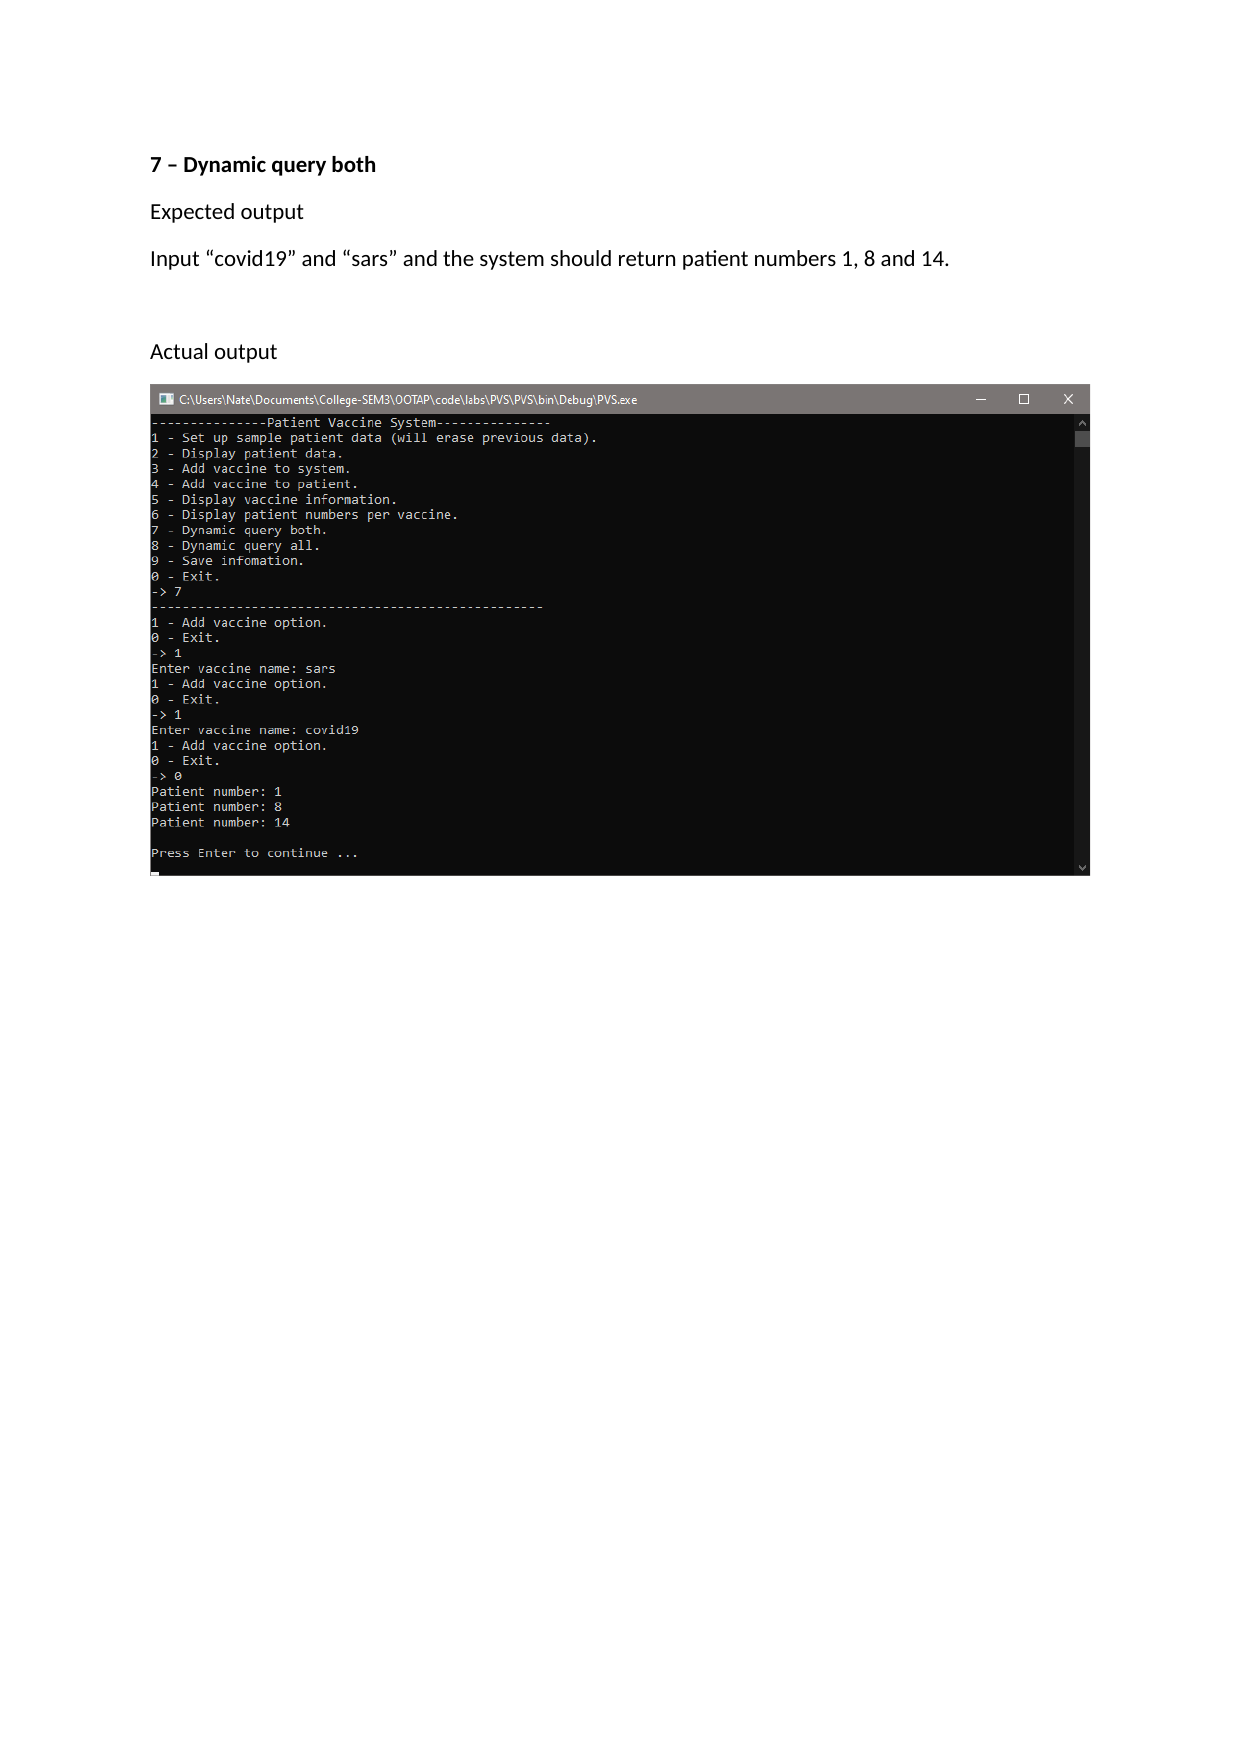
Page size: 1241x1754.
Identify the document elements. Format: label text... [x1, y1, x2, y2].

picture [150, 384, 1091, 876]
text Actual output [150, 337, 1090, 366]
text 7 – Dynamic query both [150, 150, 1090, 178]
text Input “covid19” and “sars” and the system should return patient numbers 1, 8 and 14. [150, 244, 1090, 272]
text Expected output [150, 197, 1090, 225]
